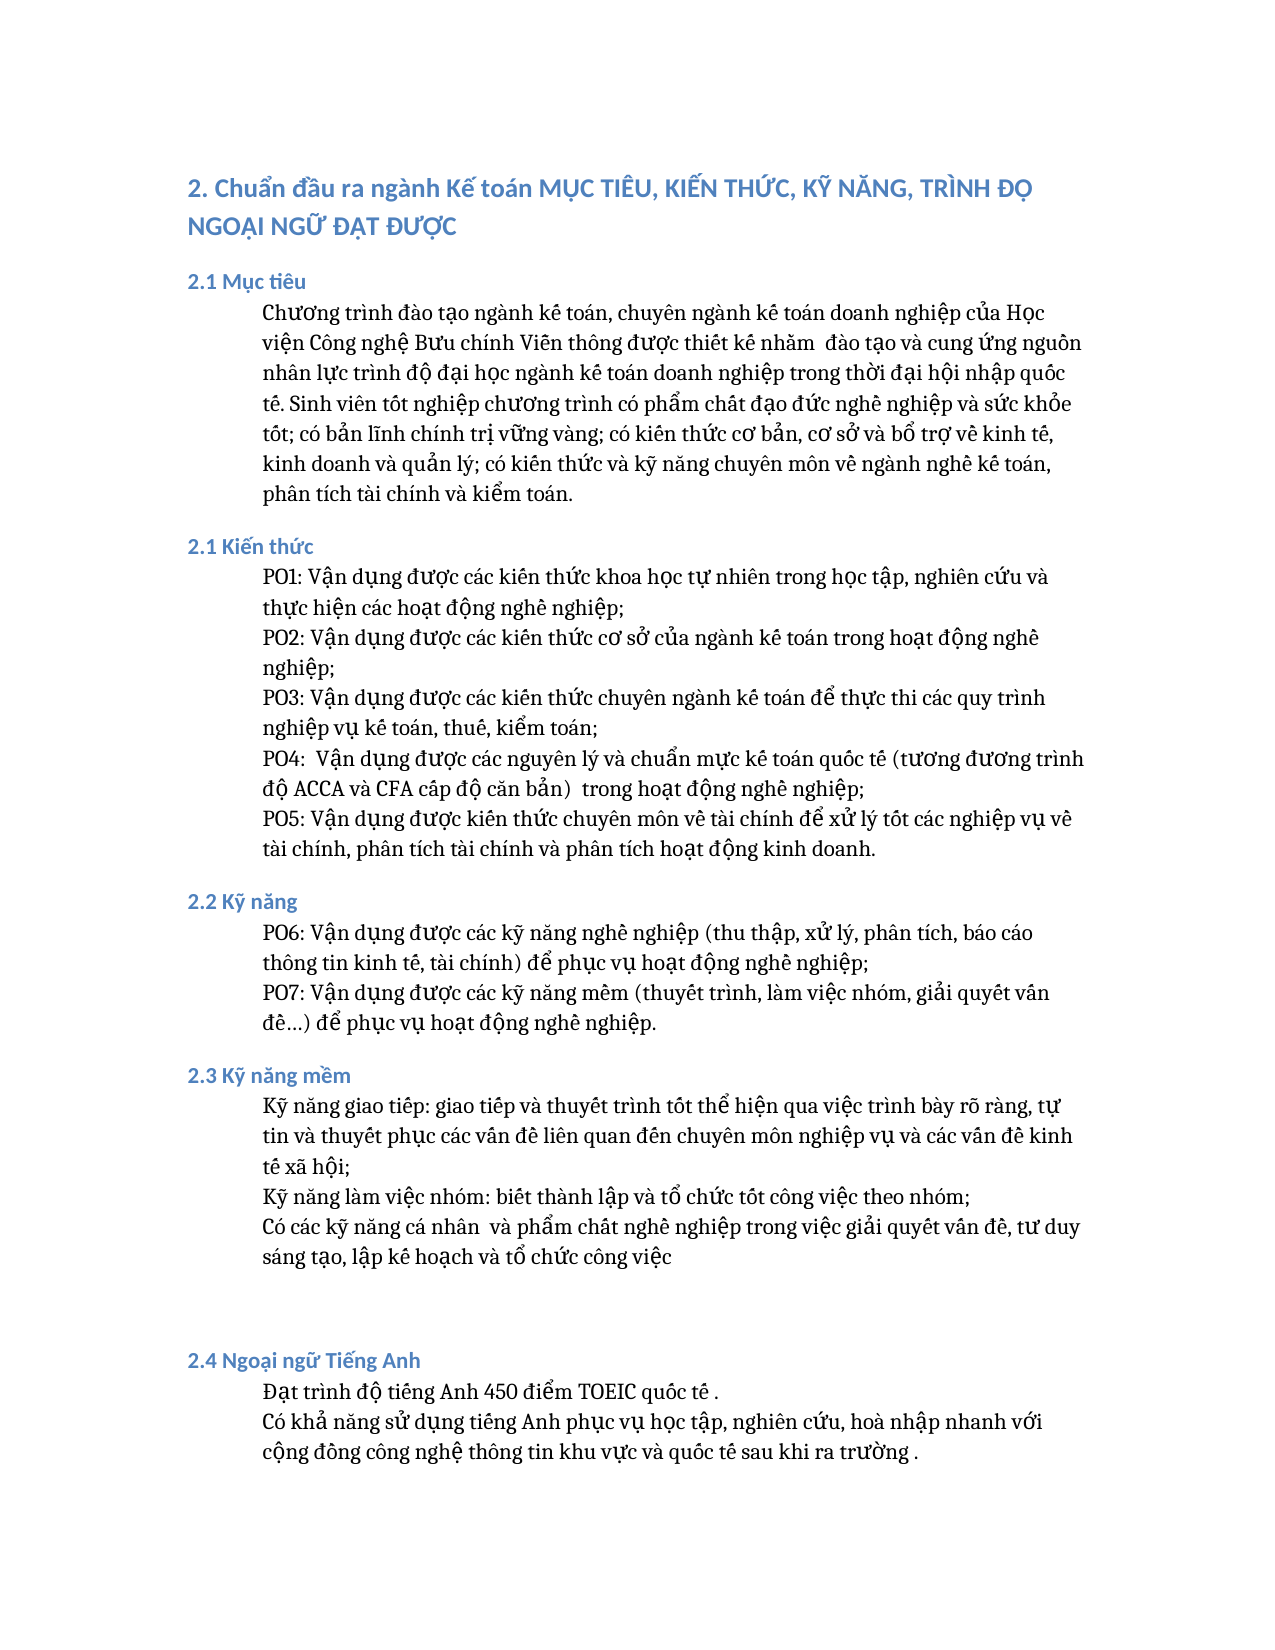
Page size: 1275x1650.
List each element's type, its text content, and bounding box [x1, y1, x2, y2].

list PO6: Vận dụng được các kỹ năng nghề nghiệp (thu thập, xử lý, phân tích, báo cáo thông tin kinh tế, tài chính) để phục vụ hoạt động nghề nghiệp; [262, 919, 1087, 976]
list Chương trình đào tạo ngành kế toán, chuyên ngành kế toán doanh nghiệp của Học viện Công nghệ Bưu chính Viễn thông được thiết kế nhằm đào tạo và cung ứng nguồn nhân lực trình độ đại học ngành kế toán doanh nghiệp trong thời đại hội nhập quốc tế. Sinh viên tốt nghiệp chương trình có phẩm chất đạo đức nghề nghiệp và sức khỏe tốt; có bản lĩnh chính trị vững vàng; có kiến thức cơ bản, cơ sở và bổ trợ về kinh tế, kinh doanh và quản lý; có kiến thức và kỹ năng chuyên môn về ngành nghề kế toán, phân tích tài chính và kiểm toán. [262, 300, 1087, 507]
list Có các kỹ năng cá nhân và phẩm chất nghề nghiệp trong việc giải quyết vấn đề, tư duy sáng tạo, lập kế hoạch và tổ chức công việc [262, 1214, 1087, 1271]
subtitle 2.1 Mục tiêu [187, 267, 1087, 296]
subtitle 2.3 Kỹ năng mềm [187, 1061, 1087, 1089]
list Kỹ năng làm việc nhóm: biết thành lập và tổ chức tốt công việc theo nhóm; [262, 1184, 1087, 1210]
subtitle 2.4 Ngoại ngữ Tiếng Anh [187, 1346, 1087, 1374]
list PO3: Vận dụng được các kiến thức chuyên ngành kế toán để thực thi các quy trình nghiệp vụ kế toán, thuế, kiểm toán; [262, 685, 1087, 742]
list PO4: Vận dụng được các nguyên lý và chuẩn mực kế toán quốc tế (tương đương trình độ ACCA và CFA cấp độ căn bản) trong hoạt động nghề nghiệp; [262, 745, 1087, 802]
subtitle 2.1 Kiến thức [187, 532, 1087, 560]
list Kỹ năng giao tiếp: giao tiếp và thuyết trình tốt thể hiện qua việc trình bày rõ ràng, tự tin và thuyết phục các vấn đề liên quan đến chuyên môn nghiệp vụ và các vấn đề kinh tế xã hội; [262, 1093, 1087, 1180]
list Đạt trình độ tiếng Anh 450 điểm TOEIC quốc tế . [262, 1378, 1087, 1405]
list PO2: Vận dụng được các kiến thức cơ sở của ngành kế toán trong hoạt động nghề nghiệp; [262, 624, 1087, 681]
list PO7: Vận dụng được các kỹ năng mềm (thuyết trình, làm việc nhóm, giải quyết vấn đề…) để phục vụ hoạt động nghề nghiệp. [262, 980, 1087, 1036]
subtitle 2. Chuẩn đầu ra ngành Kế toán MỤC TIÊU, KIẾN THỨC, KỸ NĂNG, TRÌNH ĐỘ NGOẠI NGỮ ĐẠT ĐƯỢC [187, 171, 1087, 242]
list Có khả năng sử dụng tiếng Anh phục vụ học tập, nghiên cứu, hoà nhập nhanh với cộng đồng công nghệ thông tin khu vực và quốc tế sau khi ra trường . [262, 1409, 1087, 1465]
list PO5: Vận dụng được kiến thức chuyên môn về tài chính để xử lý tốt các nghiệp vụ về tài chính, phân tích tài chính và phân tích hoạt động kinh doanh. [262, 806, 1087, 862]
list PO1: Vận dụng được các kiến thức khoa học tự nhiên trong học tập, nghiên cứu và thực hiện các hoạt động nghề nghiệp; [262, 564, 1087, 621]
subtitle 2.2 Kỹ năng [187, 887, 1087, 915]
